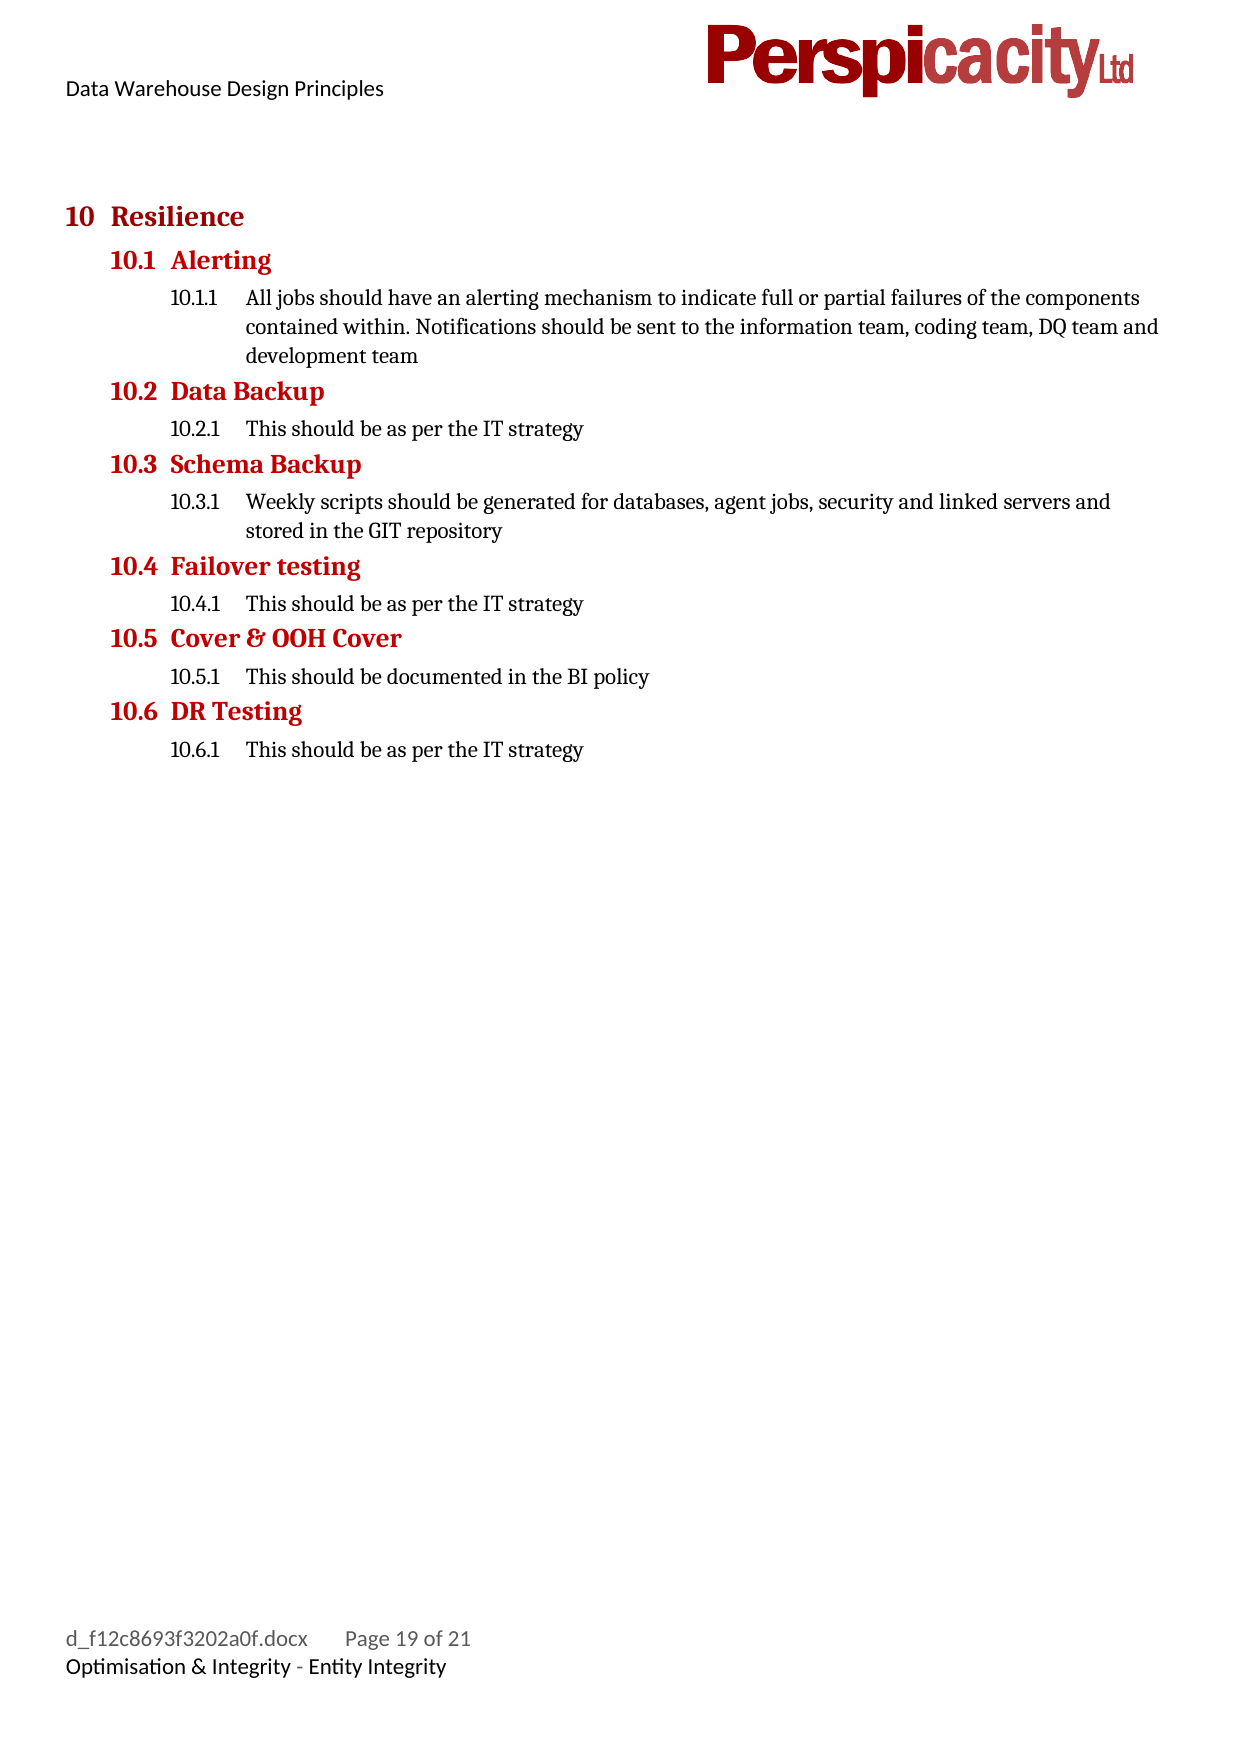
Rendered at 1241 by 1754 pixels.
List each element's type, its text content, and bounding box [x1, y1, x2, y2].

subtitle Schema Backup [111, 449, 1172, 480]
subtitle This should be as per the IT strategy [171, 413, 1172, 442]
subtitle Data Backup [111, 376, 1172, 407]
subtitle Alerting [111, 245, 1172, 276]
subtitle Resilience [66, 200, 1172, 233]
subtitle Cover & OOH Cover [111, 623, 1172, 655]
subtitle All jobs should have an alerting mechanism to indicate full or partial failures of the components contained within. Notifications should be sent to the information team, coding team, DQ team and development team [171, 282, 1172, 370]
subtitle This should be as per the IT strategy [171, 588, 1172, 617]
subtitle This should be documented in the BI policy [171, 661, 1172, 690]
subtitle This should be as per the IT strategy [171, 734, 1172, 763]
subtitle Weekly scripts should be generated for databases, agent jobs, security and linked servers and stored in the GIT repository [171, 486, 1172, 544]
subtitle Failover testing [111, 551, 1172, 582]
picture [700, 17, 1141, 102]
subtitle DR Testing [111, 696, 1172, 727]
